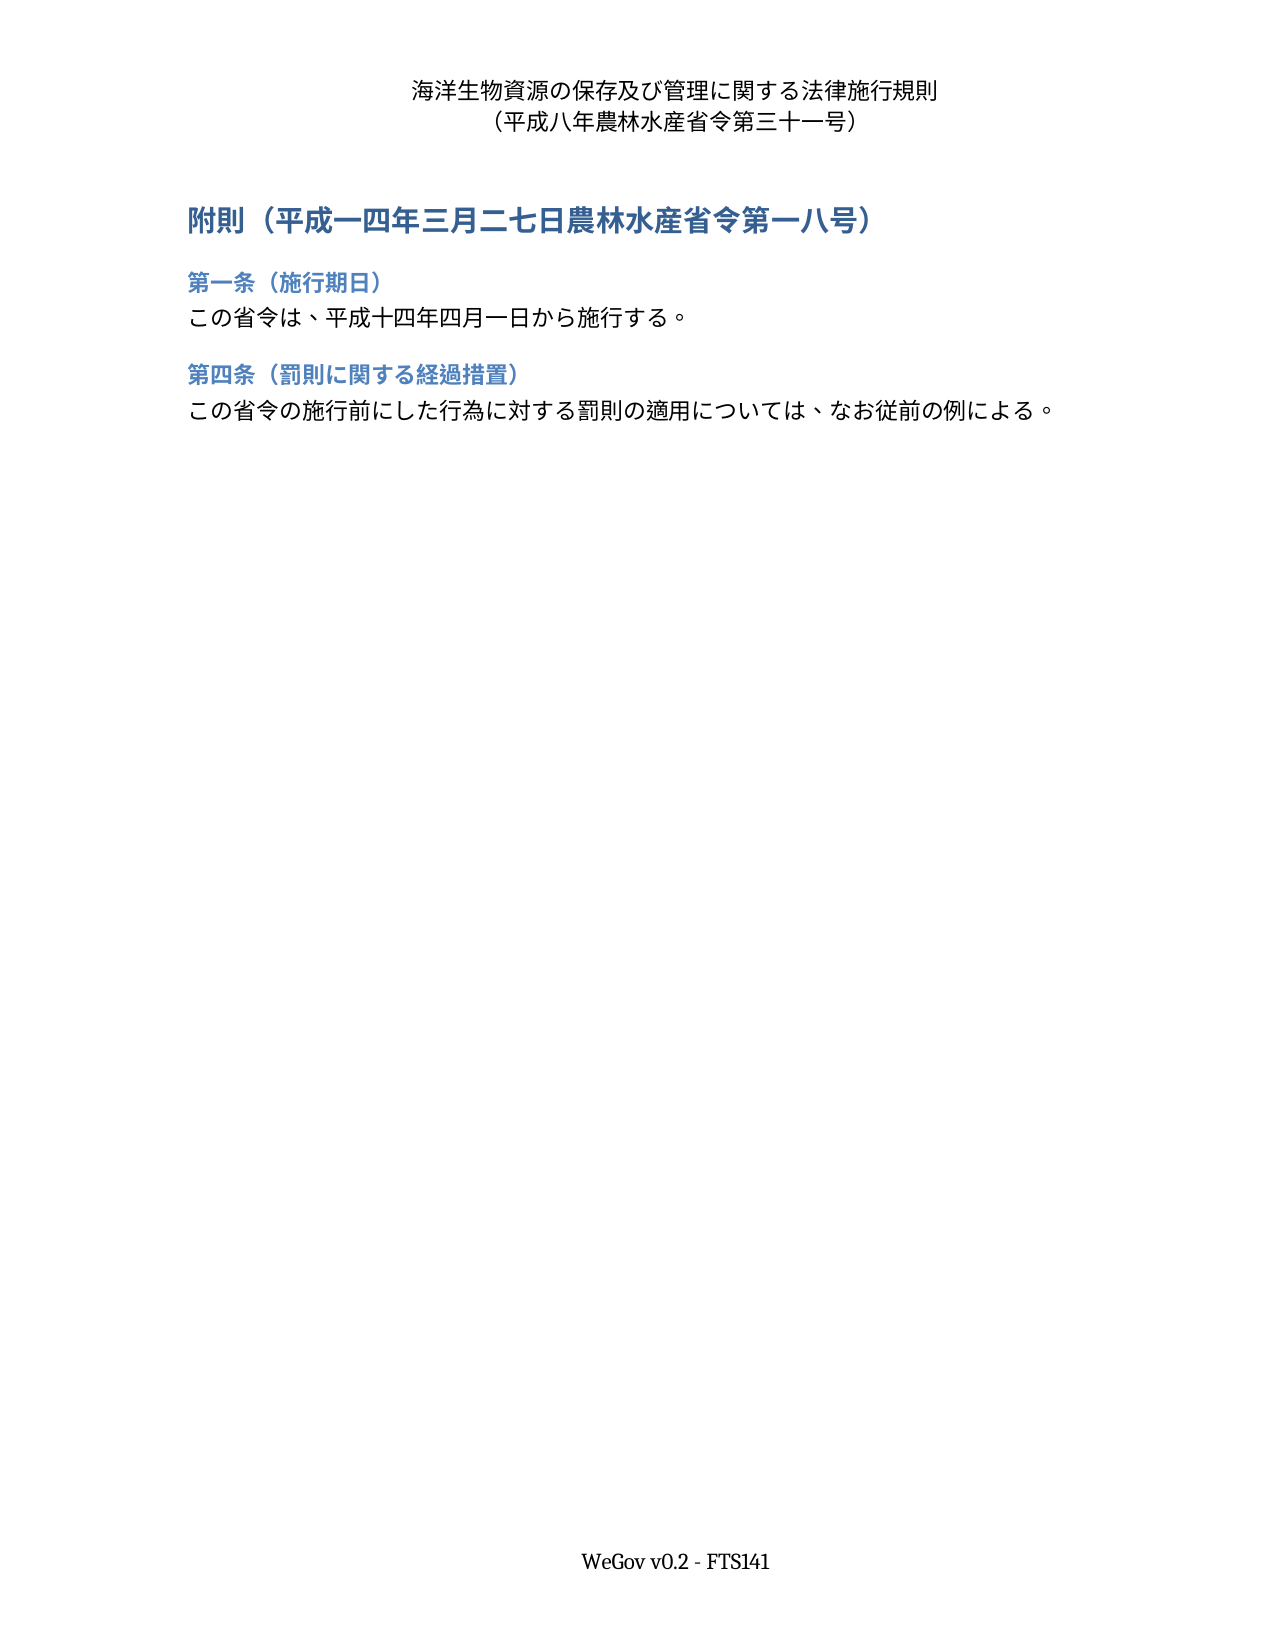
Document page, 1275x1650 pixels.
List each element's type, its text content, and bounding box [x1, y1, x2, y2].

subtitle 第一条（施行期日） [187, 266, 1087, 298]
text この省令は、平成十四年四月一日から施行する。 [187, 302, 1087, 334]
subtitle 附則（平成一四年三月二七日農林水産省令第一八号） [187, 200, 1087, 240]
subtitle 第四条（罰則に関する経過措置） [187, 359, 1087, 390]
text この省令の施行前にした行為に対する罰則の適用については、なお従前の例による。 [187, 395, 1087, 426]
